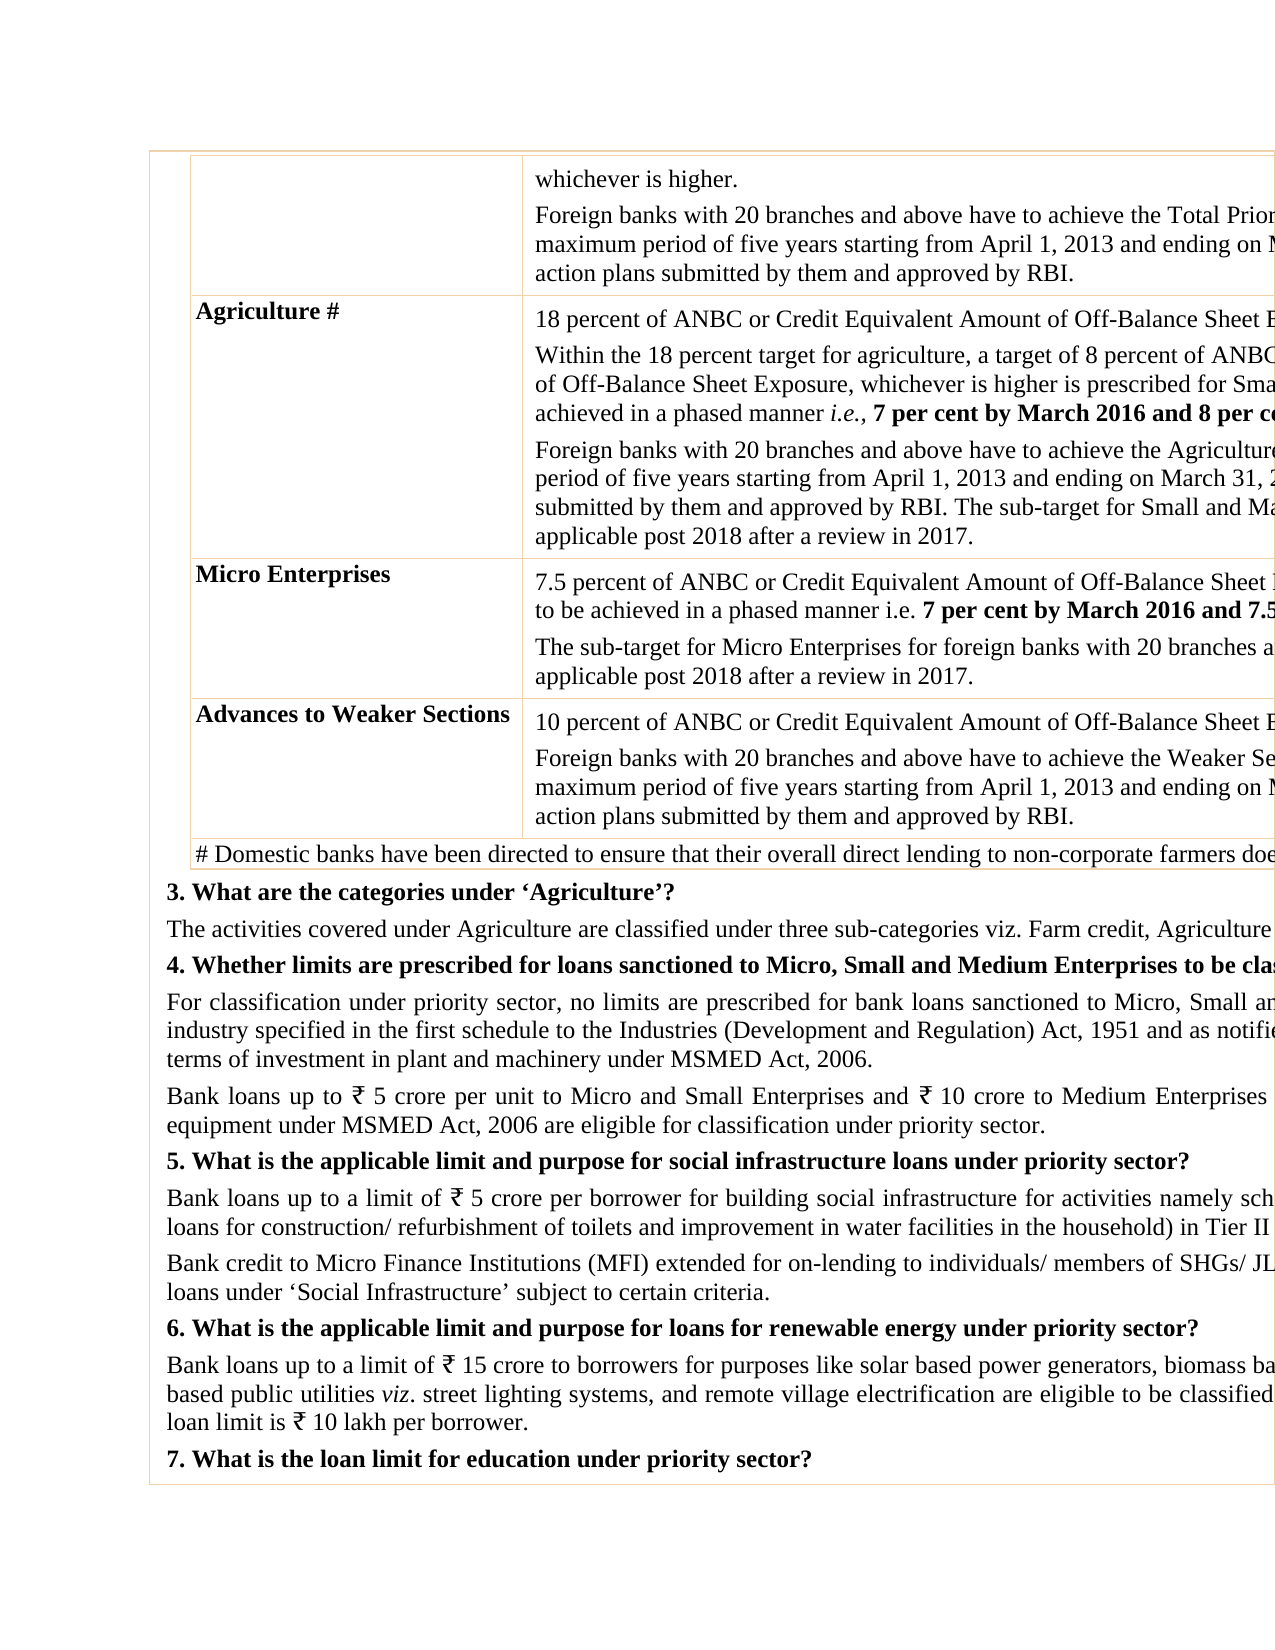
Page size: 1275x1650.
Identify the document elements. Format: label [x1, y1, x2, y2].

table_cell [150, 152, 1274, 1484]
